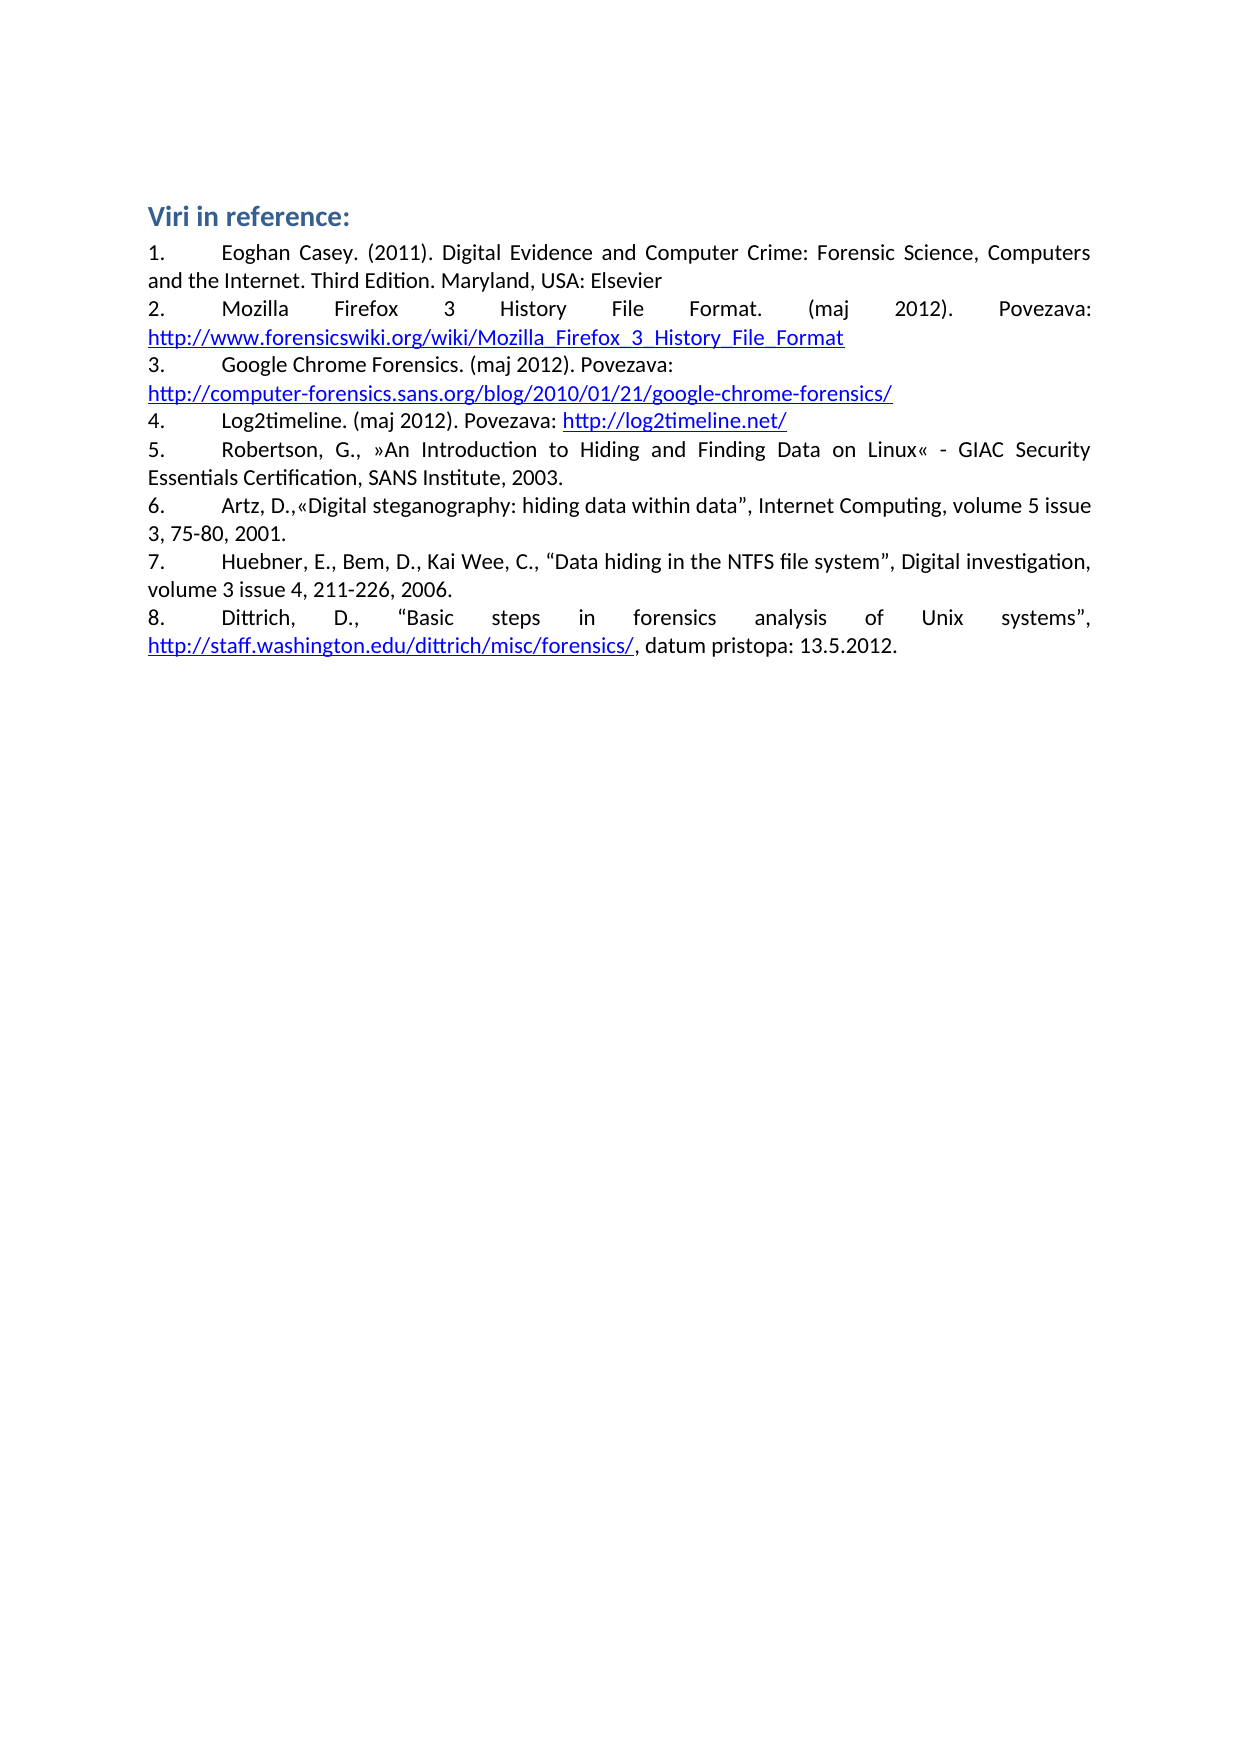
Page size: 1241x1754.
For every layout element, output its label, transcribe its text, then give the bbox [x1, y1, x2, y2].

list Dittrich, D., “Basic steps in forensics analysis of Unix systems”, http://staff.washington.edu/dittrich/misc/forensics/, datum pristopa: 13.5.2012. [148, 603, 1093, 659]
list Log2timeline. (maj 2012). Povezava: http://log2timeline.net/ [148, 407, 1093, 435]
list Robertson, G., »An Introduction to Hiding and Finding Data on Linux« - GIAC Security Essentials Certification, SANS Institute, 2003. [148, 435, 1093, 491]
subtitle Viri in reference: [148, 198, 1093, 233]
list Artz, D.,«Digital steganography: hiding data within data”, Internet Computing, volume 5 issue 3, 75-80, 2001. [148, 491, 1093, 547]
list Mozilla Firefox 3 History File Format. (maj 2012). Povezava: http://www.forensicswiki.org/wiki/Mozilla_Firefox_3_History_File_Format [148, 294, 1093, 351]
list Huebner, E., Bem, D., Kai Wee, C., “Data hiding in the NTFS file system”, Digital investigation, volume 3 issue 4, 211-226, 2006. [148, 547, 1093, 603]
list Eoghan Casey. (2011). Digital Evidence and Computer Crime: Forensic Science, Computers and the Internet. Third Edition. Maryland, USA: Elsevier [148, 238, 1093, 294]
text http://computer-forensics.sans.org/blog/2010/01/21/google-chrome-forensics/ [148, 379, 1093, 407]
list Google Chrome Forensics. (maj 2012). Povezava: [148, 351, 1093, 379]
